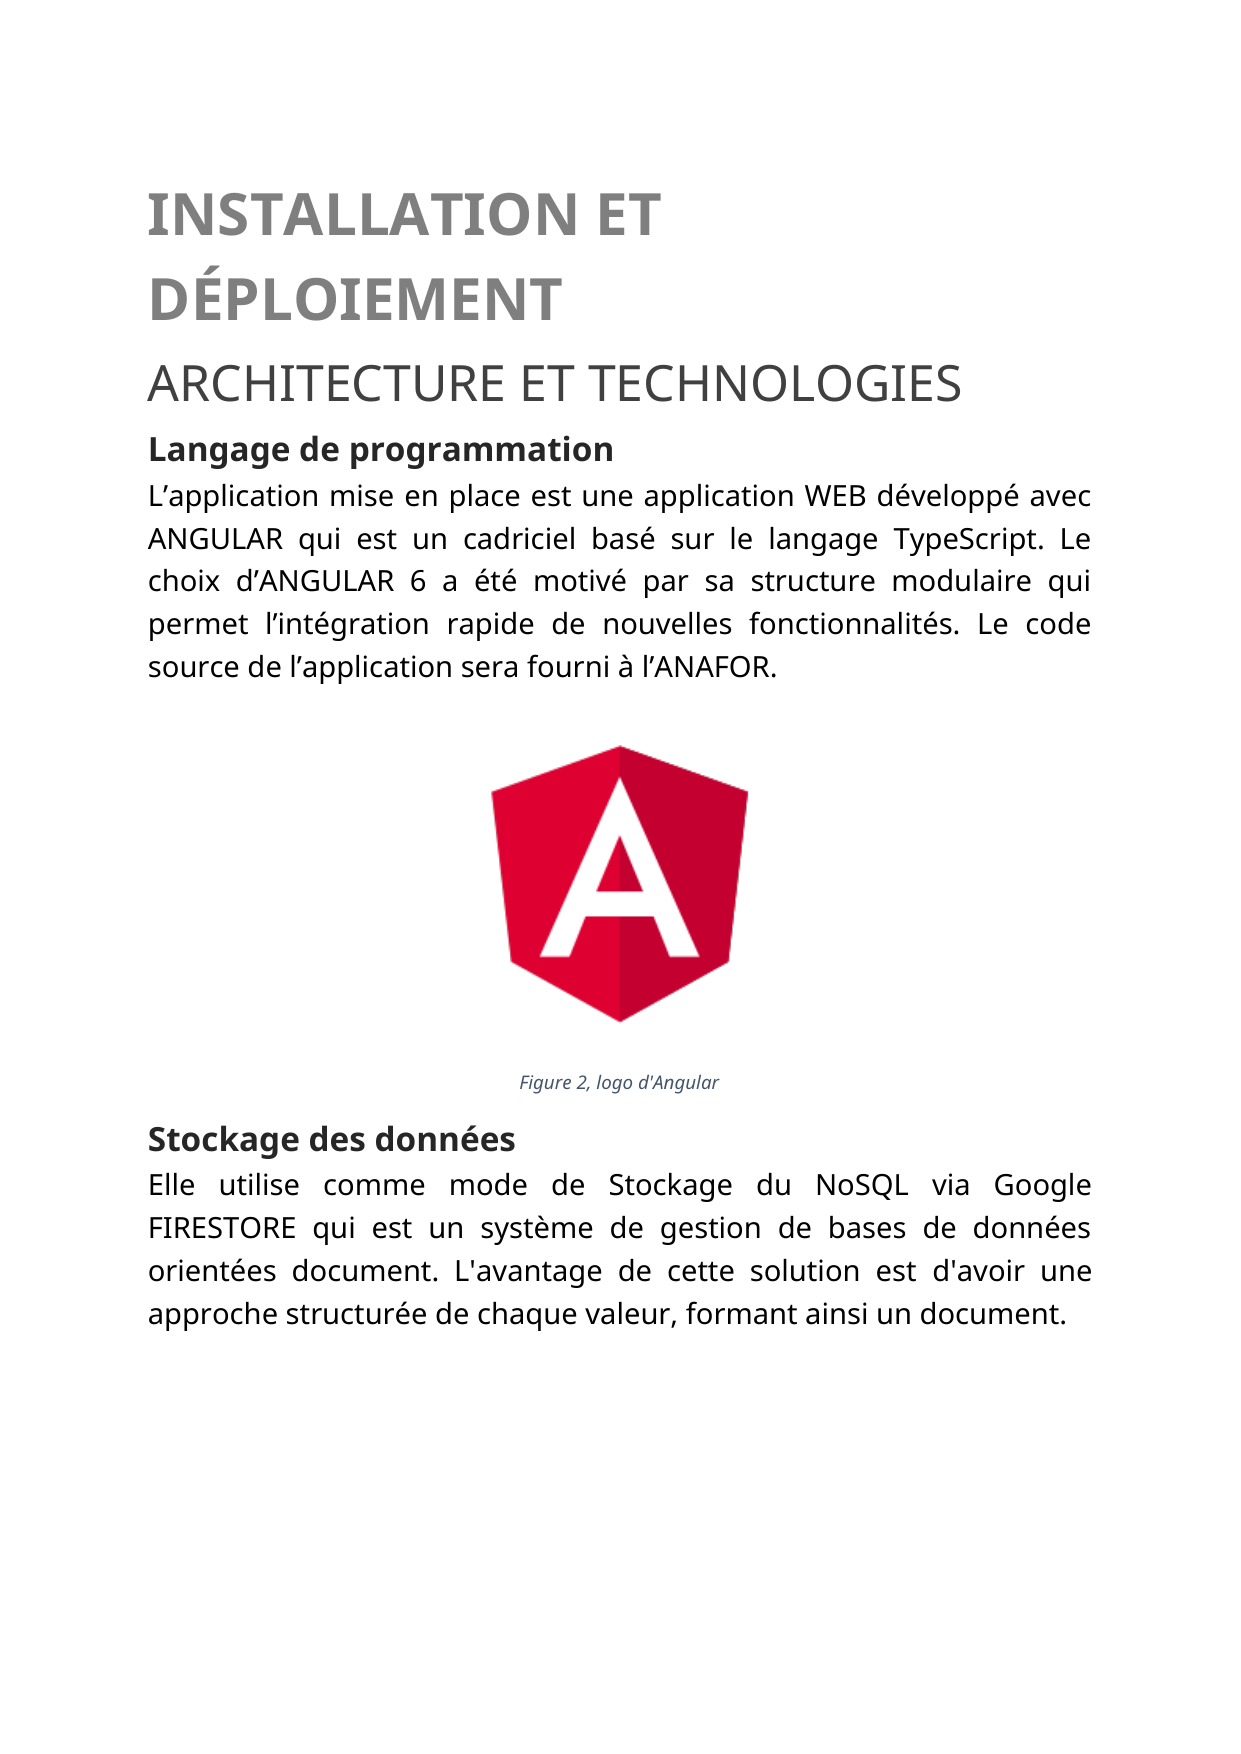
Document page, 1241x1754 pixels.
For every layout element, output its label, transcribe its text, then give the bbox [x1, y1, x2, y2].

text Elle utilise comme mode de Stockage du NoSQL via Google FIRESTORE qui est un système de gestion de bases de données orientées document. L'avantage de cette solution est d'avoir une approche structurée de chaque valeur, formant ainsi un document. [148, 1165, 1093, 1333]
text Figure 2, logo d'Angular [148, 1069, 1093, 1095]
subtitle Architecture et technologies [148, 348, 1093, 417]
subtitle Installation et déploiement [148, 173, 1093, 338]
subtitle Langage de programmation [148, 426, 1093, 472]
subtitle Stockage des données [148, 1116, 1093, 1161]
picture [448, 705, 792, 1050]
text L’application mise en place est une application WEB développé avec ANGULAR qui est un cadriciel basé sur le langage TypeScript. Le choix d’ANGULAR 6 a été motivé par sa structure modulaire qui permet l’intégration rapide de nouvelles fonctionnalités. Le code source de l’application sera fourni à l’ANAFOR. [148, 475, 1093, 686]
